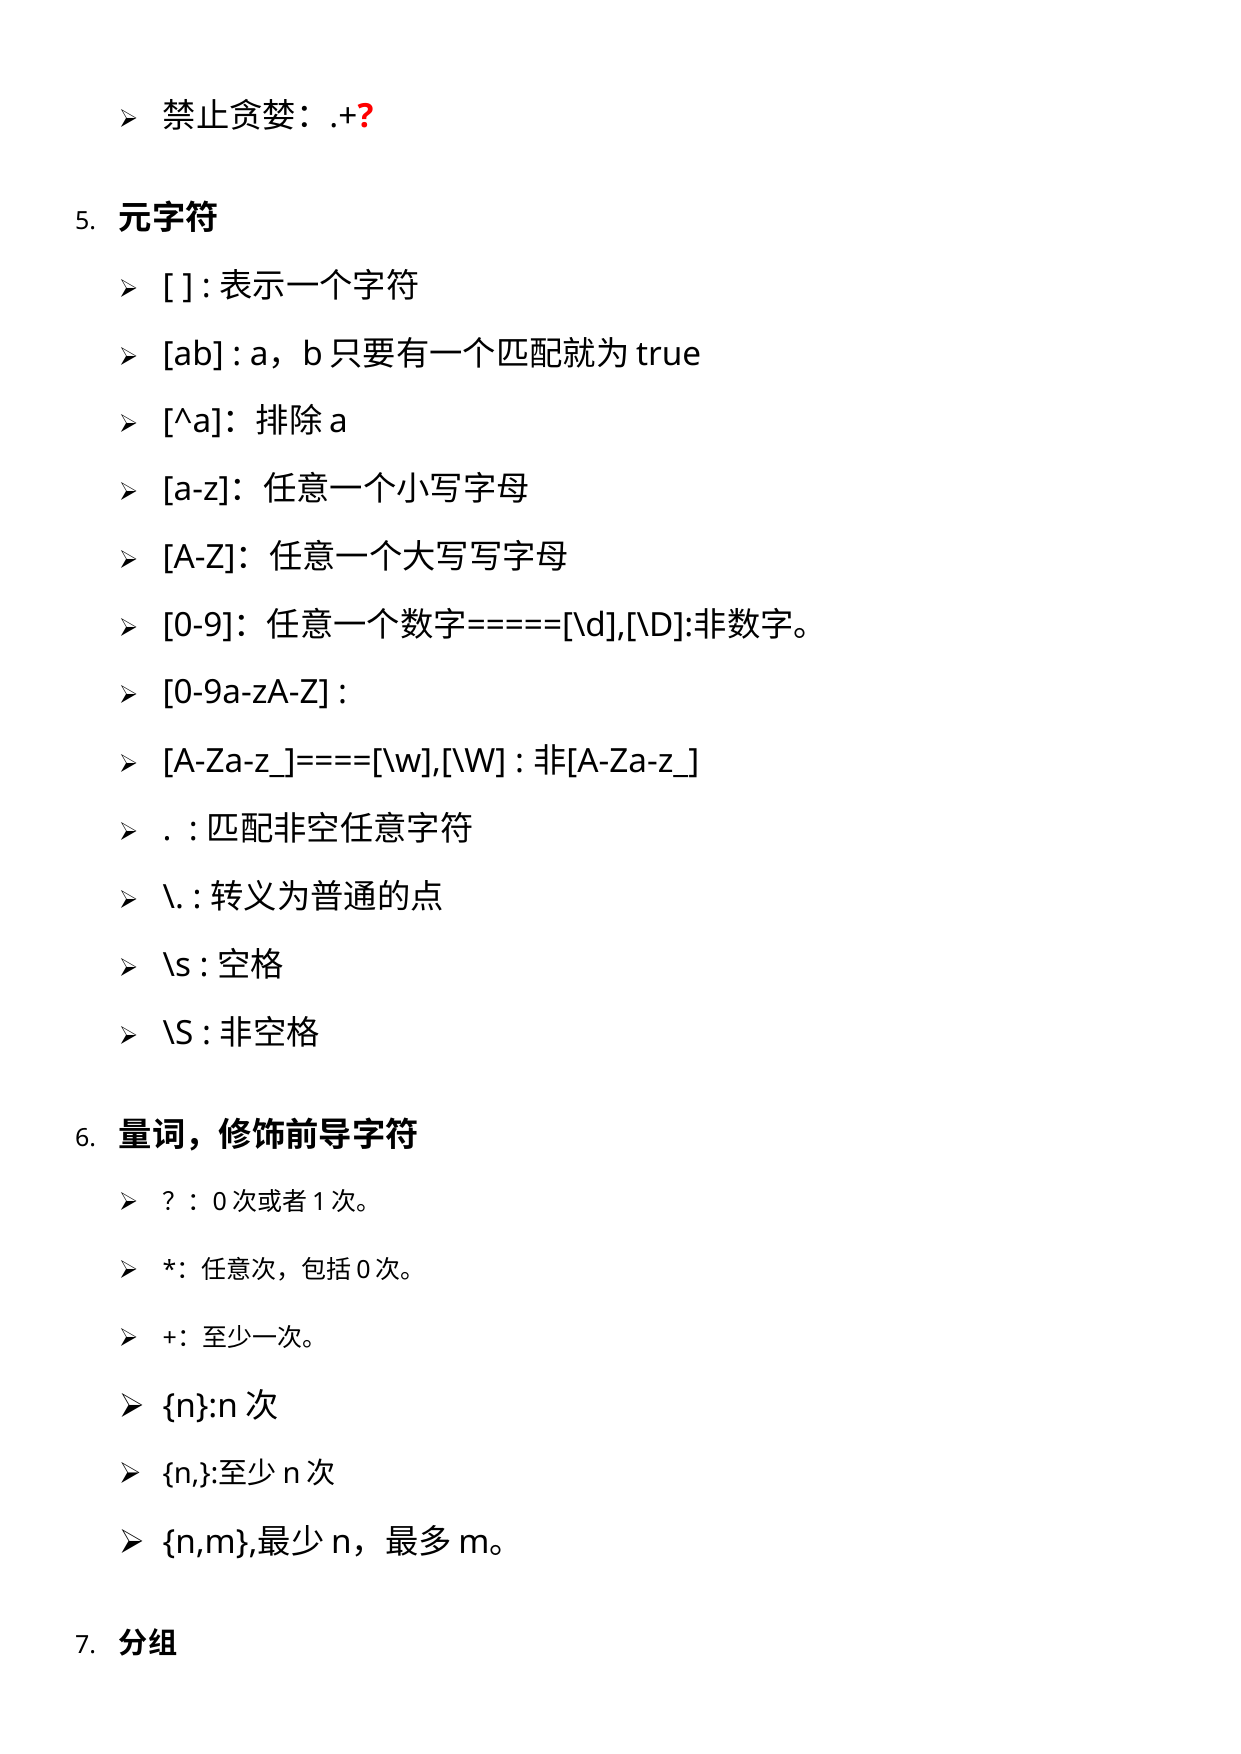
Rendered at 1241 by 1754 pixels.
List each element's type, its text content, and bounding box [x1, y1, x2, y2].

list 元字符 [75, 181, 1165, 249]
list . : 匹配非空任意字符 [119, 792, 1165, 860]
list 禁止贪婪：.+? [119, 79, 1165, 147]
list {n}:n次 [119, 1369, 1165, 1437]
list [A-Z]：任意一个大写写字母 [119, 520, 1165, 588]
list {n,}:至少n次 [119, 1437, 1165, 1505]
list \s : 空格 [119, 928, 1165, 996]
list \S : 非空格 [119, 996, 1165, 1064]
list [ab] : a，b只要有一个匹配就为true [119, 317, 1165, 384]
list [0-9]：任意一个数字=====[\d],[\D]:非数字。 [119, 588, 1165, 656]
list 分组 [75, 1607, 1165, 1675]
list 量词，修饰前导字符 [75, 1098, 1165, 1166]
list [a-z]：任意一个小写字母 [119, 452, 1165, 520]
list [A-Za-z_]====[\w],[\W] : 非[A-Za-z_] [119, 724, 1165, 792]
list [^a]：排除a [119, 384, 1165, 452]
list {n,m},最少n，最多m。 [119, 1505, 1165, 1573]
list +：至少一次。 [119, 1301, 1165, 1369]
list [0-9a-zA-Z] : [119, 656, 1165, 724]
list [ ] : 表示一个字符 [119, 249, 1165, 317]
list *：任意次，包括0次。 [119, 1233, 1165, 1301]
list ？：0次或者1次。 [119, 1166, 1165, 1233]
list \. : 转义为普通的点 [119, 860, 1165, 928]
